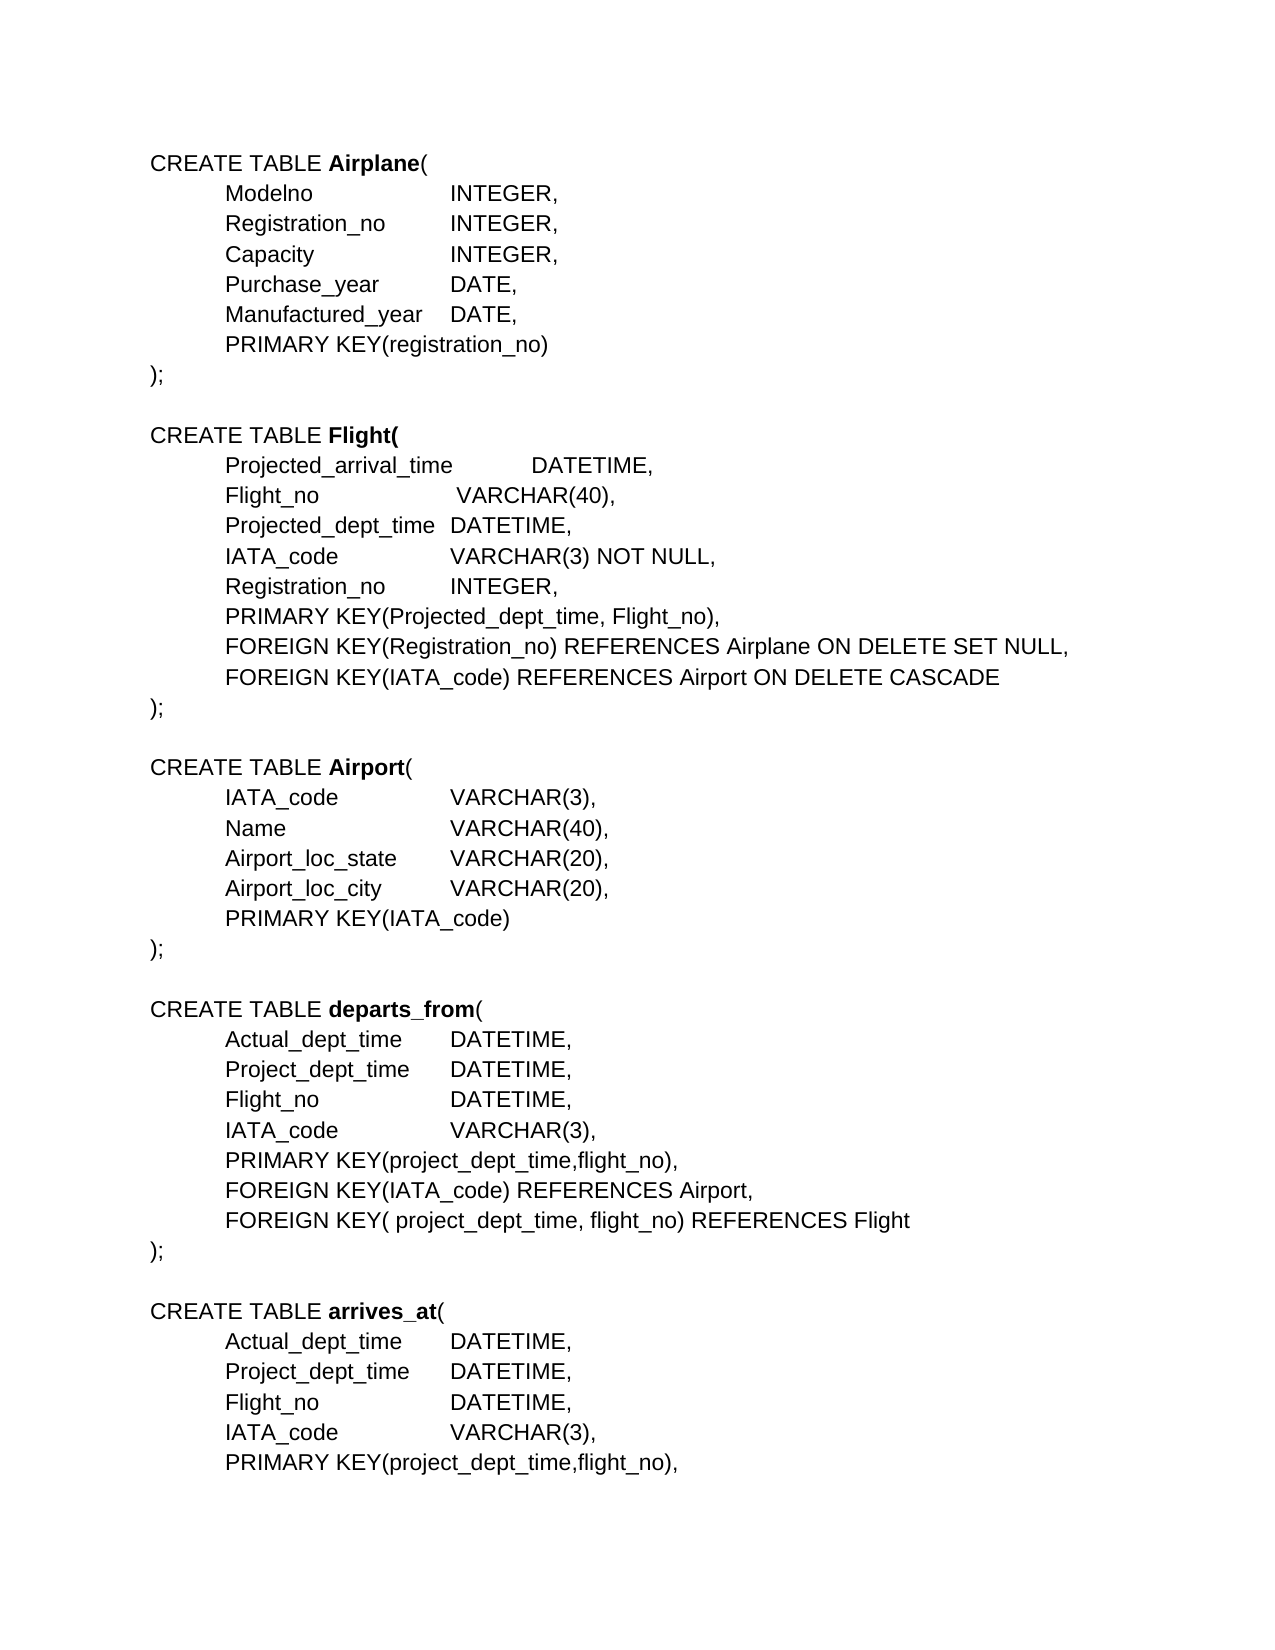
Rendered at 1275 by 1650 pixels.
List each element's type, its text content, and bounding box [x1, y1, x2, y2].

text Project_dept_time DATETIME, [150, 1358, 1125, 1385]
text IATA_code VARCHAR(3), [150, 784, 1125, 811]
text Airport_loc_city VARCHAR(20), [150, 875, 1125, 901]
text ); [150, 1237, 1125, 1264]
text PRIMARY KEY(project_dept_time,flight_no), [150, 1147, 1125, 1173]
text CREATE TABLE departs_from( [150, 996, 1125, 1022]
text Actual_dept_time DATETIME, [150, 1328, 1125, 1354]
text IATA_code VARCHAR(3), [150, 1419, 1125, 1445]
text ); [150, 935, 1125, 962]
text IATA_code VARCHAR(3) NOT NULL, [150, 543, 1125, 569]
text CREATE TABLE Flight( [150, 422, 1125, 448]
text FOREIGN KEY(IATA_code) REFERENCES Airport ON DELETE CASCADE [150, 663, 1125, 690]
text Flight_no VARCHAR(40), [150, 482, 1125, 509]
text PRIMARY KEY(Projected_dept_time, Flight_no), [150, 603, 1125, 629]
text Actual_dept_time DATETIME, [150, 1026, 1125, 1052]
text Projected_arrival_time DATETIME, [150, 452, 1125, 478]
text IATA_code VARCHAR(3), [150, 1117, 1125, 1143]
text FOREIGN KEY( project_dept_time, flight_no) REFERENCES Flight [150, 1207, 1125, 1234]
text CREATE TABLE Airplane( [150, 150, 1125, 176]
text CREATE TABLE Airport( [150, 754, 1125, 781]
text Manufactured_year DATE, [150, 301, 1125, 327]
text PRIMARY KEY(IATA_code) [150, 905, 1125, 932]
text Flight_no DATETIME, [150, 1388, 1125, 1415]
text Projected_dept_time DATETIME, [150, 512, 1125, 539]
text ); [150, 361, 1125, 388]
text ); [150, 694, 1125, 720]
text FOREIGN KEY(IATA_code) REFERENCES Airport, [150, 1177, 1125, 1203]
text Name VARCHAR(40), [150, 814, 1125, 841]
text Project_dept_time DATETIME, [150, 1056, 1125, 1083]
text Modelno INTEGER, [150, 180, 1125, 207]
text PRIMARY KEY(registration_no) [150, 331, 1125, 358]
text PRIMARY KEY(project_dept_time,flight_no), [150, 1449, 1125, 1475]
text Airport_loc_state VARCHAR(20), [150, 845, 1125, 871]
text Registration_no INTEGER, [150, 210, 1125, 237]
text FOREIGN KEY(Registration_no) REFERENCES Airplane ON DELETE SET NULL, [150, 633, 1125, 660]
text Capacity INTEGER, [150, 241, 1125, 267]
text Purchase_year DATE, [150, 271, 1125, 297]
text Flight_no DATETIME, [150, 1086, 1125, 1113]
text Registration_no INTEGER, [150, 573, 1125, 599]
text CREATE TABLE arrives_at( [150, 1298, 1125, 1324]
